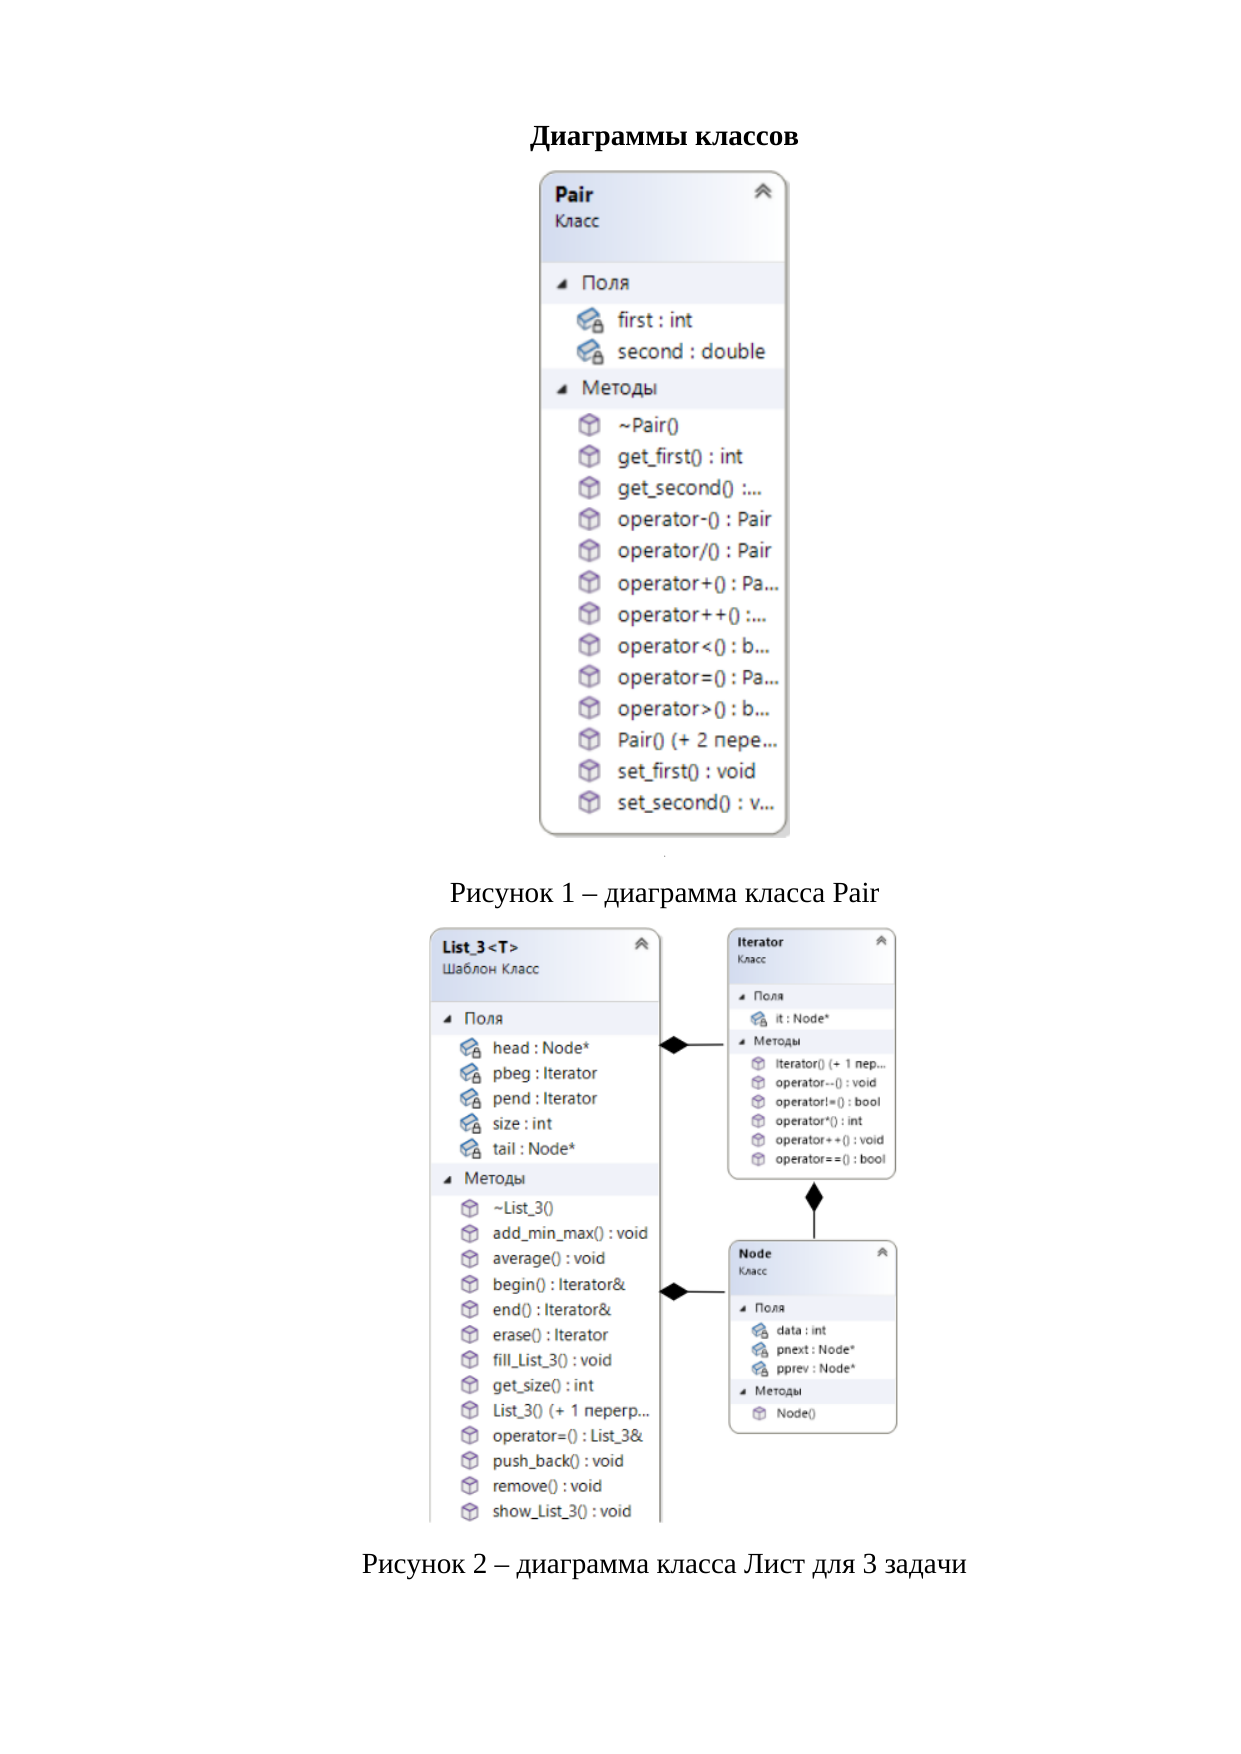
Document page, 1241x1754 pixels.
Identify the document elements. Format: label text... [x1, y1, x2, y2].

text Рисунок 2 – диаграмма класса Лист для 3 задачи [177, 1546, 1152, 1579]
picture [429, 926, 900, 1528]
picture [538, 170, 790, 838]
text Рисунок 1 – диаграмма класса Pair [177, 875, 1152, 908]
text Диаграммы классов [177, 118, 1152, 152]
